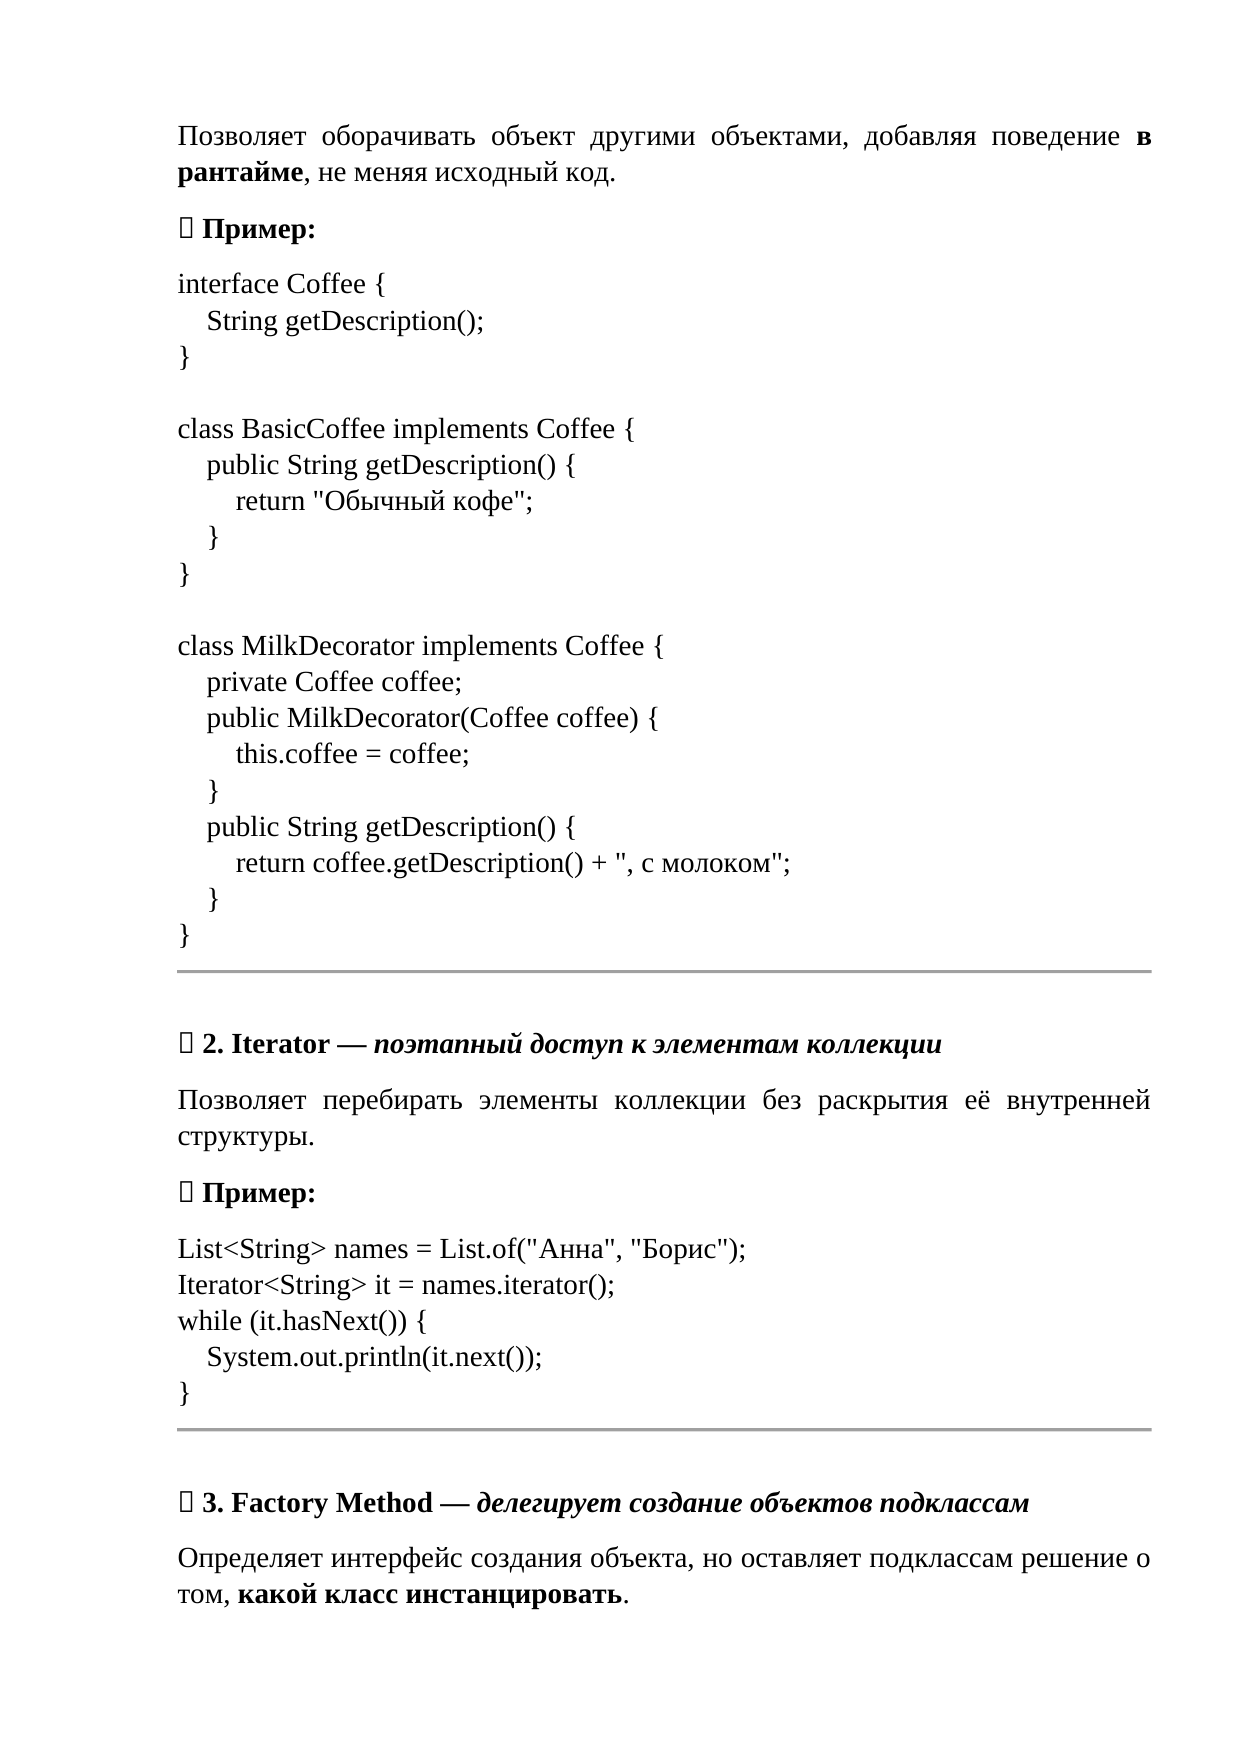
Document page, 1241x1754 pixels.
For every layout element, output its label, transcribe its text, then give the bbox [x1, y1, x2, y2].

text public String getDescription() { [177, 809, 1152, 842]
text this.coffee = coffee; [177, 736, 1152, 770]
text System.out.println(it.next()); [177, 1339, 1152, 1373]
text Iterator<String> it = names.iterator(); [177, 1267, 1152, 1300]
text } [177, 881, 1152, 914]
text public String getDescription() { [177, 447, 1152, 481]
text public MilkDecorator(Coffee coffee) { [177, 700, 1152, 734]
text return "Обычный кофе"; [177, 483, 1152, 517]
text } [177, 556, 1152, 589]
text ✅ 3. Factory Method — делегирует создание объектов подклассам [177, 1481, 1152, 1521]
text } [177, 773, 1152, 806]
text } [177, 519, 1152, 553]
text } [177, 917, 1152, 951]
text Определяет интерфейс создания объекта, но оставляет подклассам решение о том, какой класс инстанцировать. [177, 1540, 1152, 1610]
text class MilkDecorator implements Coffee { [177, 628, 1152, 662]
text List<String> names = List.of("Анна", "Борис"); [177, 1231, 1152, 1264]
text } [177, 339, 1152, 372]
text Позволяет оборачивать объект другими объектами, добавляя поведение в рантайме, не меняя исходный код. [177, 118, 1152, 188]
text Позволяет перебирать элементы коллекции без раскрытия её внутренней структуры. [177, 1082, 1152, 1152]
text 🔧 Пример: [177, 207, 1152, 247]
text while (it.hasNext()) { [177, 1303, 1152, 1337]
text return coffee.getDescription() + ", с молоком"; [177, 845, 1152, 878]
text class BasicCoffee implements Coffee { [177, 411, 1152, 445]
text 🔧 Пример: [177, 1171, 1152, 1211]
text String getDescription(); [177, 303, 1152, 336]
text ✅ 2. Iterator — поэтапный доступ к элементам коллекции [177, 1023, 1152, 1062]
text interface Coffee { [177, 267, 1152, 300]
text private Coffee coffee; [177, 664, 1152, 698]
text } [177, 1375, 1152, 1409]
